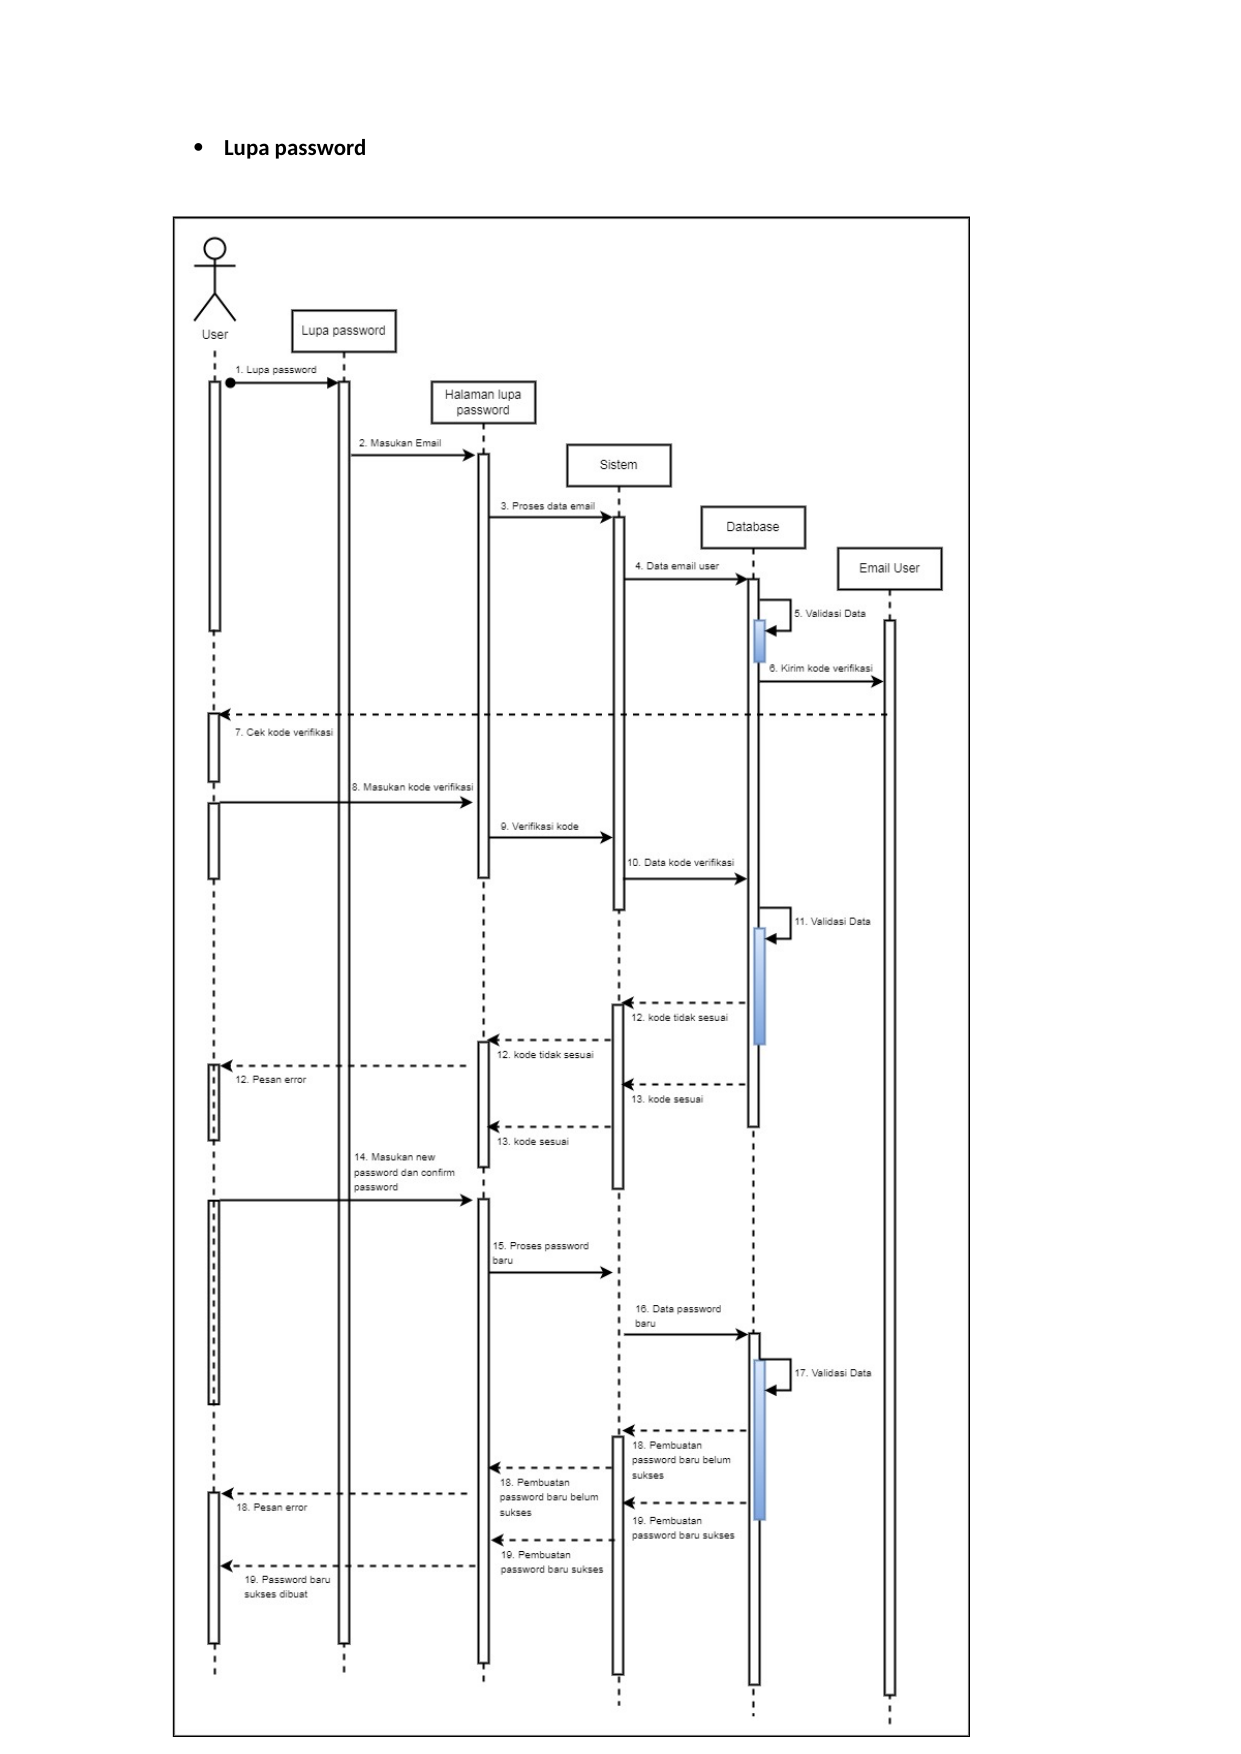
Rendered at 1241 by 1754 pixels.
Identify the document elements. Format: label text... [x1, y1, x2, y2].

list Lupa password [194, 133, 1090, 161]
picture [172, 216, 970, 1737]
